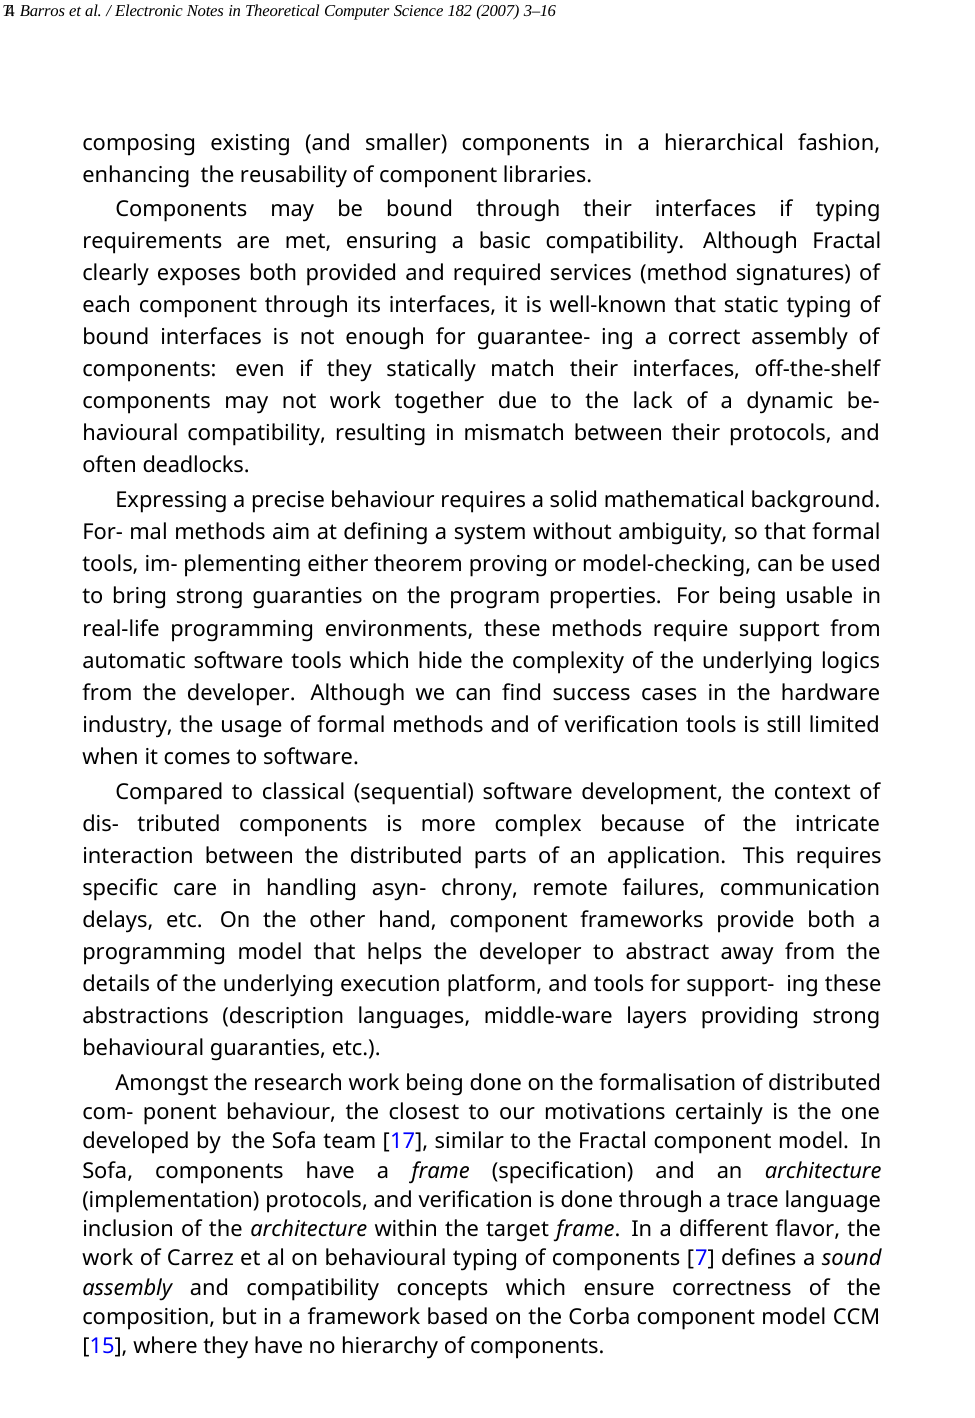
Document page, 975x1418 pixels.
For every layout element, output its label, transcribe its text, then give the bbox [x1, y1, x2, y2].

text Components may be bound through their interfaces if typing requirements are met, ensuring a basic compatibility. Although Fractal clearly exposes both provided and required services (method signatures) of each component through its interfaces, it is well-known that static typing of bound interfaces is not enough for guarantee- ing a correct assembly of components: even if they statically match their interfaces, off-the-shelf components may not work together due to the lack of a dynamic be- havioural compatibility, resulting in mismatch between their protocols, and often deadlocks. [82, 193, 881, 479]
text composing existing (and smaller) components in a hierarchical fashion, enhancing the reusability of component libraries. [82, 127, 881, 188]
text Amongst the research work being done on the formalisation of distributed com- ponent behaviour, the closest to our motivations certainly is the one developed by the Sofa team [17], similar to the Fractal component model. In Sofa, components have a frame (specification) and an architecture (implementation) protocols, and verification is done through a trace language inclusion of the architecture within the target frame. In a different flavor, the work of Carrez et al on behavioural typing of components [7] defines a sound assembly and compatibility concepts which ensure correctness of the composition, but in a framework based on the Corba component model CCM [15], where they have no hierarchy of components. [82, 1067, 881, 1360]
text Expressing a precise behaviour requires a solid mathematical background. For- mal methods aim at defining a system without ambiguity, so that formal tools, im- plementing either theorem proving or model-checking, can be used to bring strong guaranties on the program properties. For being usable in real-life programming environments, these methods require support from automatic software tools which hide the complexity of the underlying logics from the developer. Although we can find success cases in the hardware industry, the usage of formal methods and of verification tools is still limited when it comes to software. [82, 484, 881, 771]
text Compared to classical (sequential) software development, the context of dis- tributed components is more complex because of the intricate interaction between the distributed parts of an application. This requires specific care in handling asyn- chrony, remote failures, communication delays, etc. On the other hand, component frameworks provide both a programming model that helps the developer to abstract away from the details of the underlying execution platform, and tools for support- ing these abstractions (description languages, middle-ware layers providing strong behavioural guaranties, etc.). [82, 776, 881, 1062]
